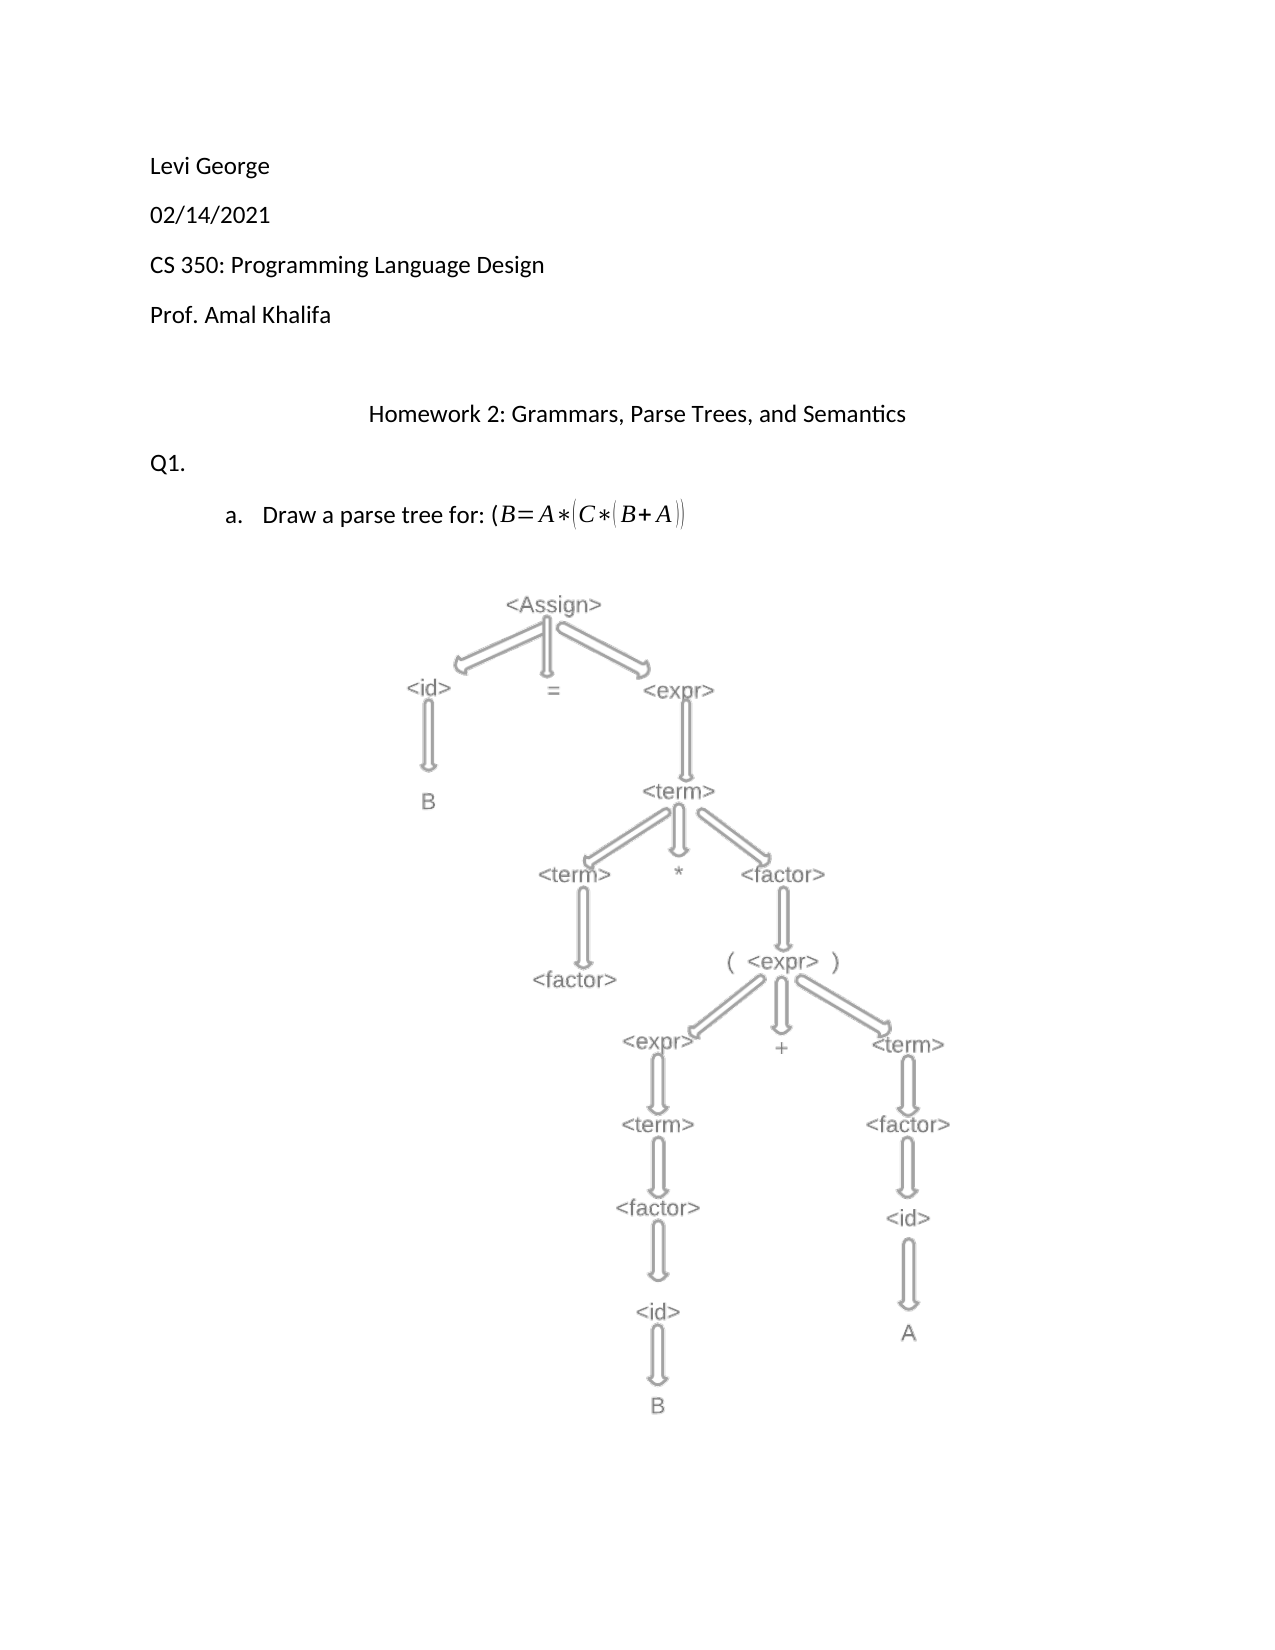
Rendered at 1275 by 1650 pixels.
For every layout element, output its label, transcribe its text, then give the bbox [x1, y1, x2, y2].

text 02/14/2021 [150, 199, 1125, 230]
text Prof. Amal Khalifa [150, 299, 1125, 329]
text Q1. [150, 447, 1125, 478]
text Homework 2: Grammars, Parse Trees, and Semantics [150, 398, 1125, 428]
text Levi George [150, 150, 1125, 181]
picture [262, 533, 1076, 1481]
text CS 350: Programming Language Design [150, 249, 1125, 280]
list Draw a parse tree for: ( [225, 497, 1125, 531]
